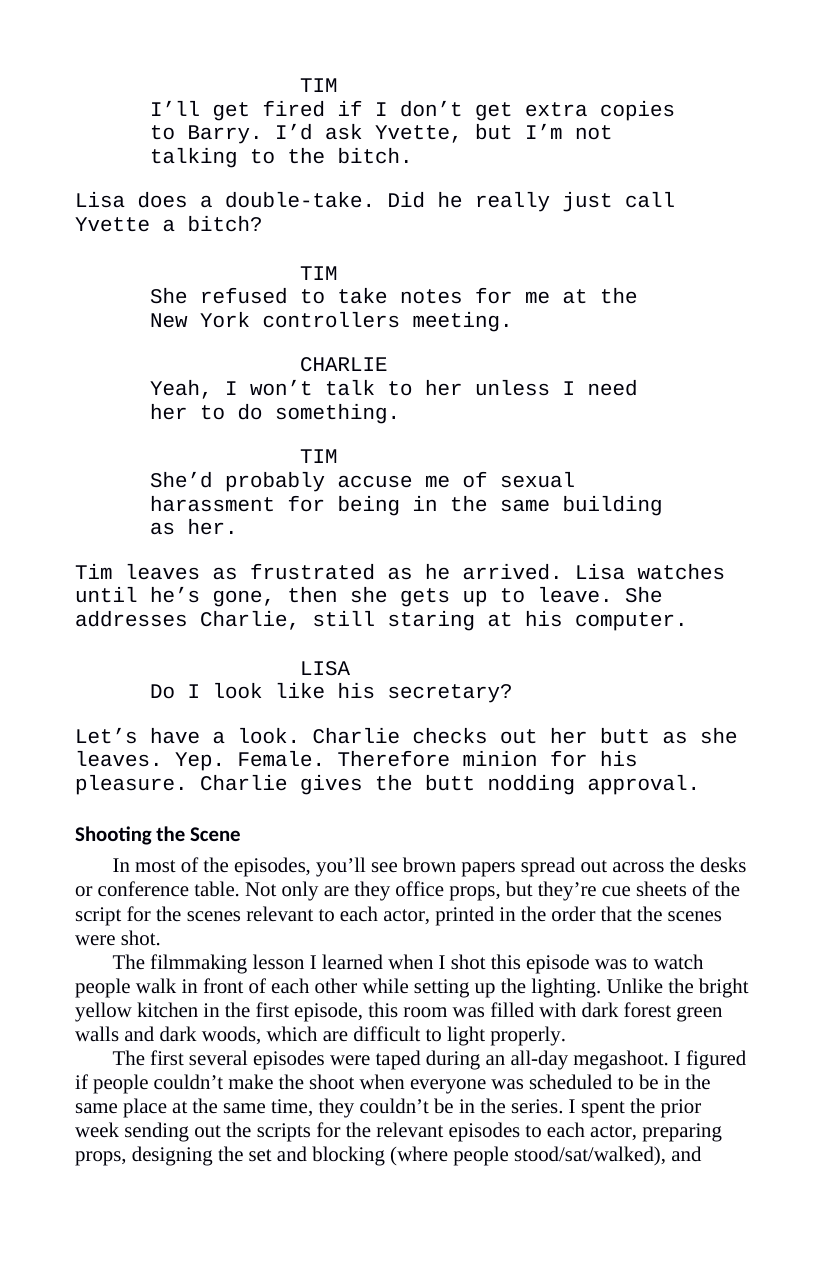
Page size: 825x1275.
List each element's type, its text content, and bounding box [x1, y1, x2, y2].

text Lisa does a double-take. Did he really just call Yvette a bitch? [75, 190, 750, 238]
text She refused to take notes for me at the New York controllers meeting. [150, 286, 675, 334]
text Yeah, I won’t talk to her unless I need her to do something. [150, 378, 675, 425]
text Tim leaves as frustrated as he arrived. Lisa watches until he’s gone, then she gets up to leave. She addresses Charlie, still staring at his computer. [75, 562, 750, 633]
text Let’s have a look. Charlie checks out her butt as she leaves. Yep. Female. Therefore minion for his pleasure. Charlie gives the butt nodding approval. [75, 726, 750, 797]
text TIM [75, 75, 750, 99]
text In most of the episodes, you’ll see brown papers spread out across the desks or conference table. Not only are they office props, but they’re cue sheets of the script for the scenes relevant to each actor, printed in the order that the scenes were shot. [75, 853, 750, 949]
text CHARLIE [75, 354, 750, 378]
text LISA [75, 658, 750, 681]
text TIM [75, 446, 750, 470]
text Do I look like his secretary? [150, 681, 675, 705]
text TIM [75, 263, 750, 286]
text I’ll get fired if I don’t get extra copies to Barry. I’d ask Yvette, but I’m not talking to the bitch. [150, 99, 675, 169]
subtitle Shooting the Scene [75, 822, 750, 847]
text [75, 1046, 750, 1166]
text She’d probably accuse me of sexual harassment for being in the same building as her. [150, 470, 675, 541]
text The filmmaking lesson I learned when I shot this episode was to watch people walk in front of each other while setting up the lighting. Unlike the bright yellow kitchen in the first episode, this room was filled with dark forest green walls and dark woods, which are difficult to light properly. [75, 949, 750, 1046]
